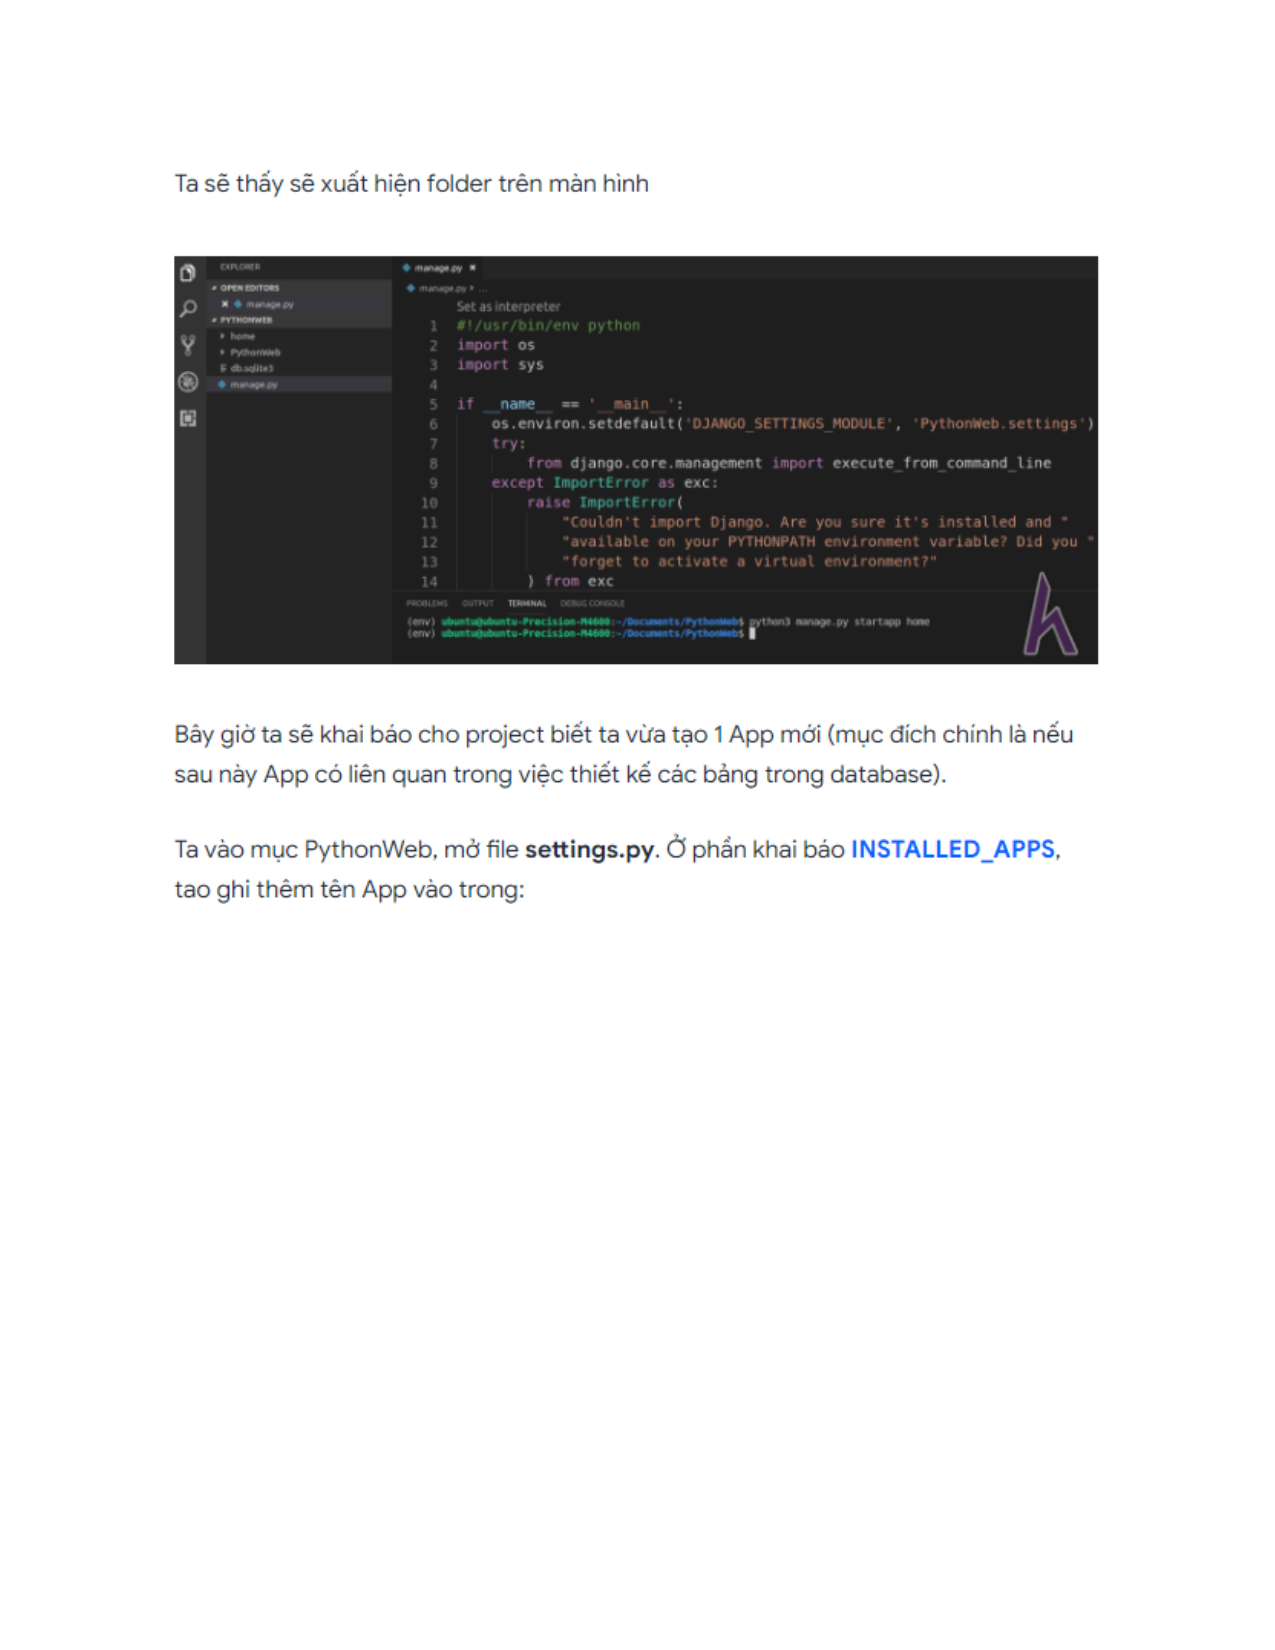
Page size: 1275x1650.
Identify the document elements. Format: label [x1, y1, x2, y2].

picture [150, 150, 1125, 933]
